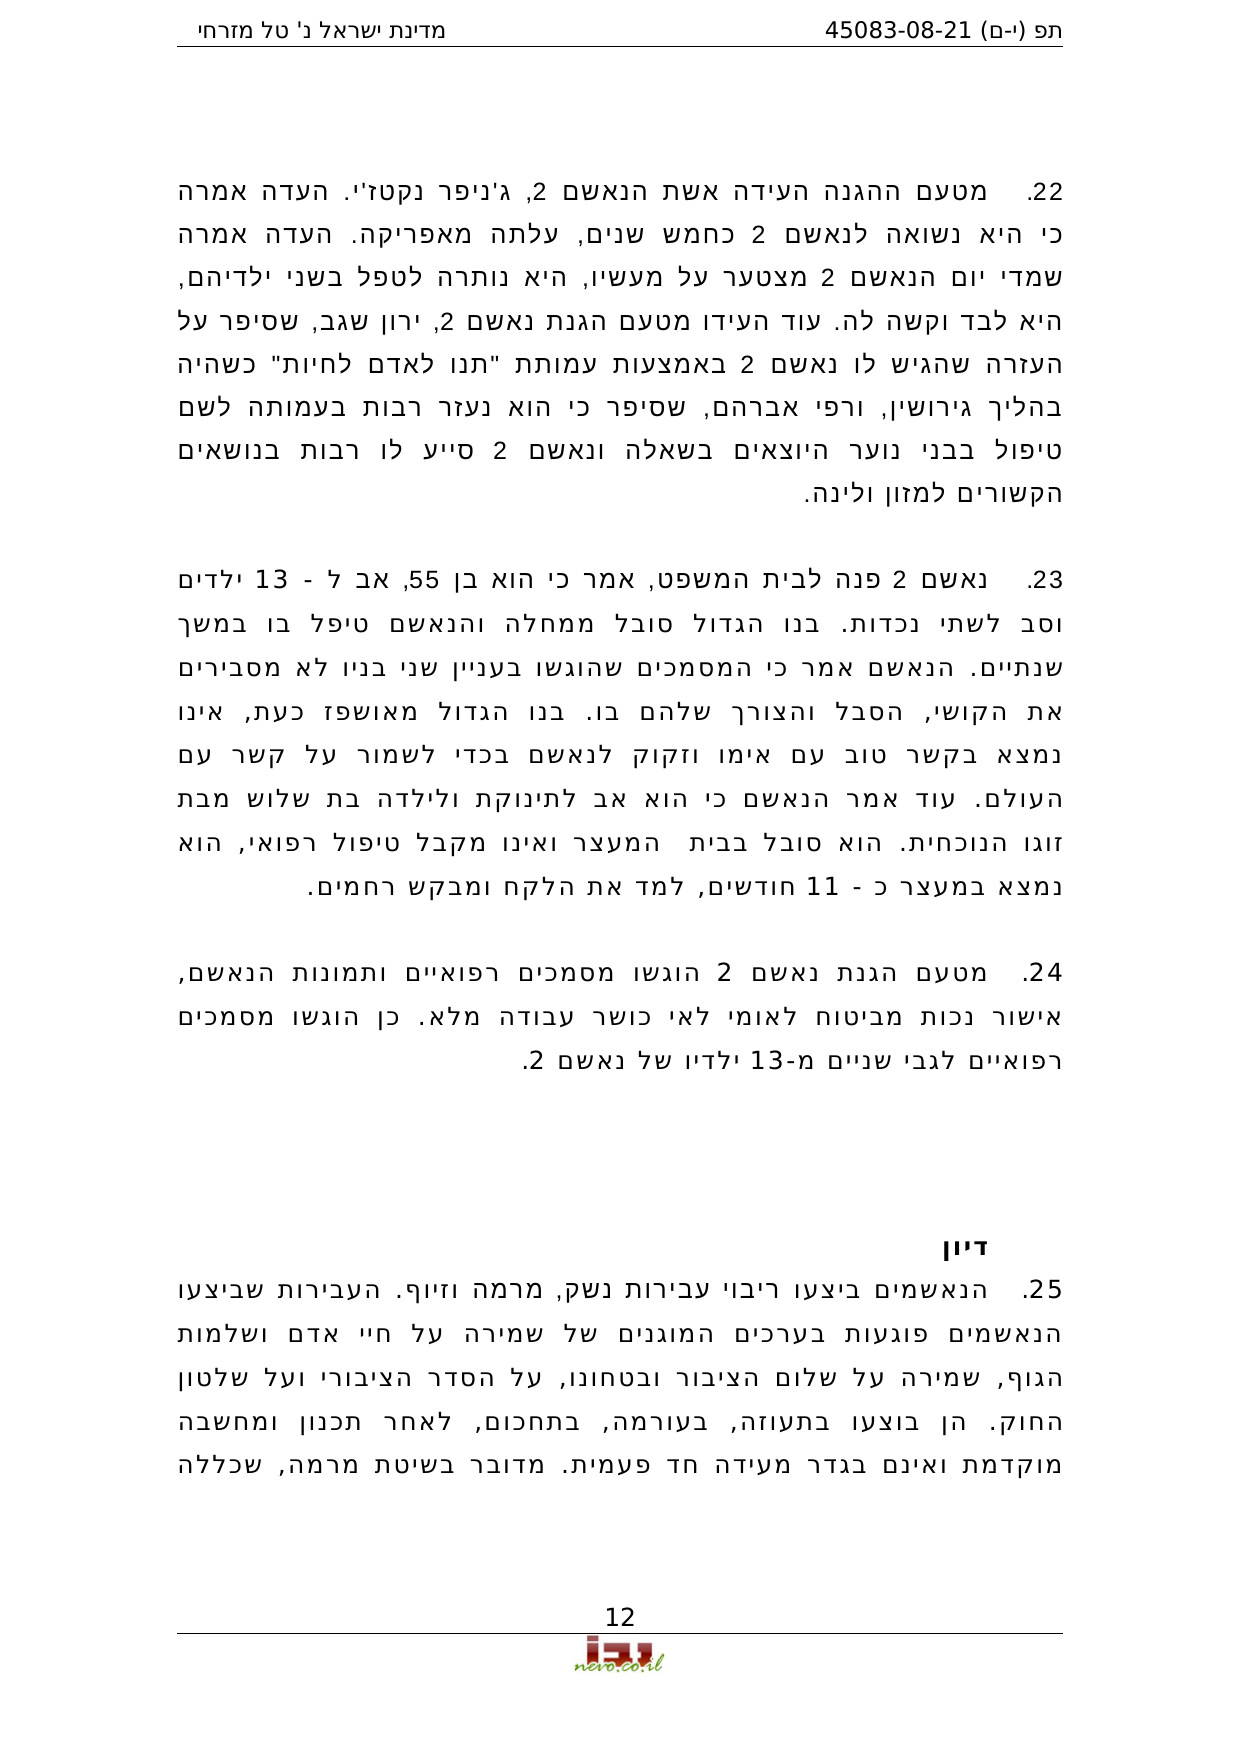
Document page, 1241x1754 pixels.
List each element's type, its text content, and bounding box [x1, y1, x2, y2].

picture [574, 1635, 666, 1673]
text 22. מטעם ההגנה העידה אשת הנאשם 2, ג'ניפר נקטז'י. העדה אמרה כי היא נשואה לנאשם 2 כחמש שנים, עלתה מאפריקה. העדה אמרה שמדי יום הנאשם 2 מצטער על מעשיו, היא נותרה לטפל בשני ילדיהם, היא לבד וקשה לה. עוד העידו מטעם הגנת נאשם 2, ירון שגב, שסיפר על העזרה שהגיש לו נאשם 2 באמצעות עמותת "תנו לאדם לחיות" כשהיה בהליך גירושין, ורפי אברהם, שסיפר כי הוא נעזר רבות בעמותה לשם טיפול בבני נוער היוצאים בשאלה ונאשם 2 סייע לו רבות בנושאים הקשורים למזון ולינה. [177, 177, 1063, 508]
text 24. מטעם הגנת נאשם 2 הוגשו מסמכים רפואיים ותמונות הנאשם, אישור נכות מביטוח לאומי לאי כושר עבודה מלא. כן הוגשו מסמכים רפואיים לגבי שניים מ-13 ילדיו של נאשם 2. [177, 959, 1063, 1075]
text דיון [177, 1232, 1063, 1261]
text 23. נאשם 2 פנה לבית המשפט, אמר כי הוא בן 55, אב ל - 13 ילדים וסב לשתי נכדות. בנו הגדול סובל ממחלה והנאשם טיפל בו במשך שנתיים. הנאשם אמר כי המסמכים שהוגשו בעניין שני בניו לא מסבירים את הקושי, הסבל והצורך שלהם בו. בנו הגדול מאושפז כעת, אינו נמצא בקשר טוב עם אימו וזקוק לנאשם בכדי לשמור על קשר עם העולם. עוד אמר הנאשם כי הוא אב לתינוקת ולילדה בת שלוש מבת זוגו הנוכחית. הוא סובל בבית המעצר ואינו מקבל טיפול רפואי, הוא נמצא במעצר כ - 11 חודשים, למד את הלקח ומבקש רחמים. [177, 565, 1063, 901]
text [177, 1276, 1063, 1480]
